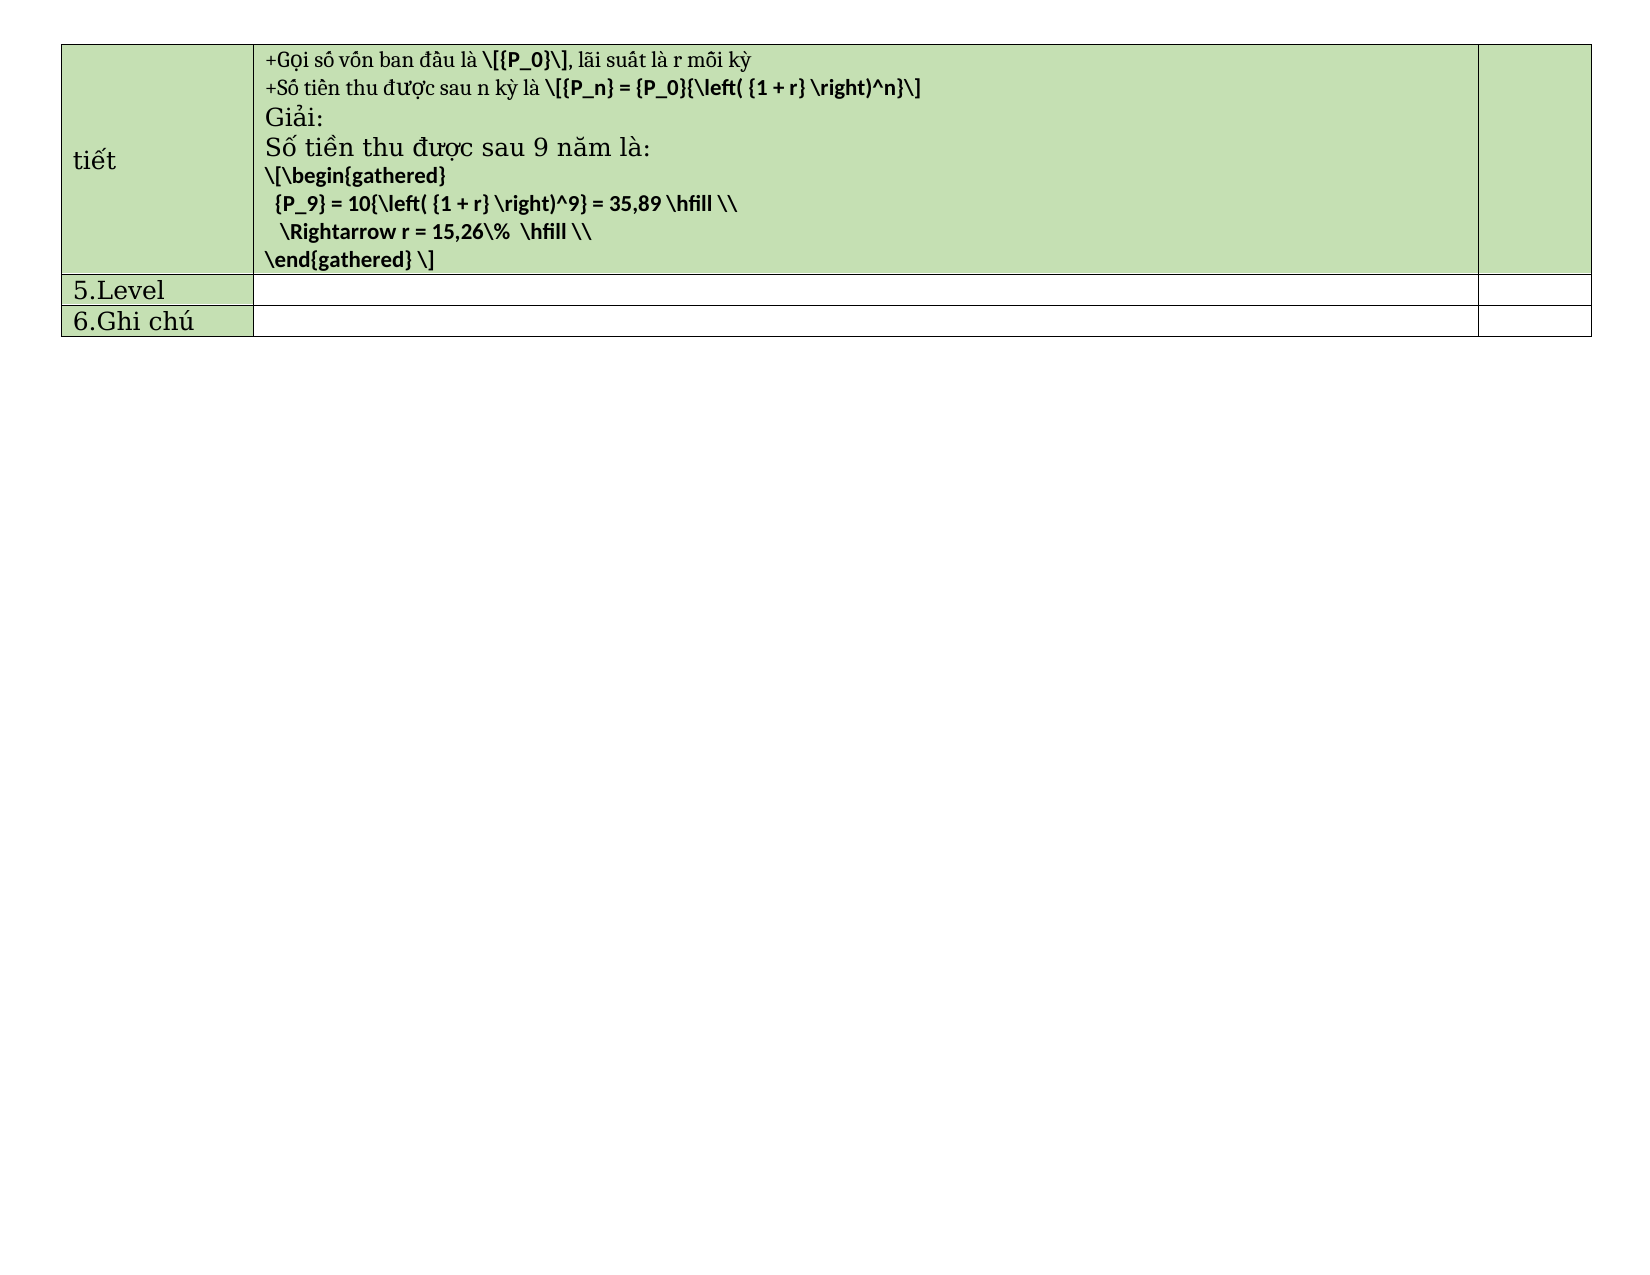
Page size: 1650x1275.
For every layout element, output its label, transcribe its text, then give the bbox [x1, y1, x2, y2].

table_cell [1479, 306, 1591, 336]
table_cell [254, 306, 1478, 336]
table_cell 6.Ghi chú [62, 306, 253, 336]
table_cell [254, 45, 1478, 273]
table_cell [254, 275, 1478, 304]
table_cell 5.Level [62, 275, 253, 304]
table_cell [1479, 45, 1591, 273]
table_cell 4.Đáp án chi tiết [62, 45, 253, 273]
table_cell [1479, 275, 1591, 304]
